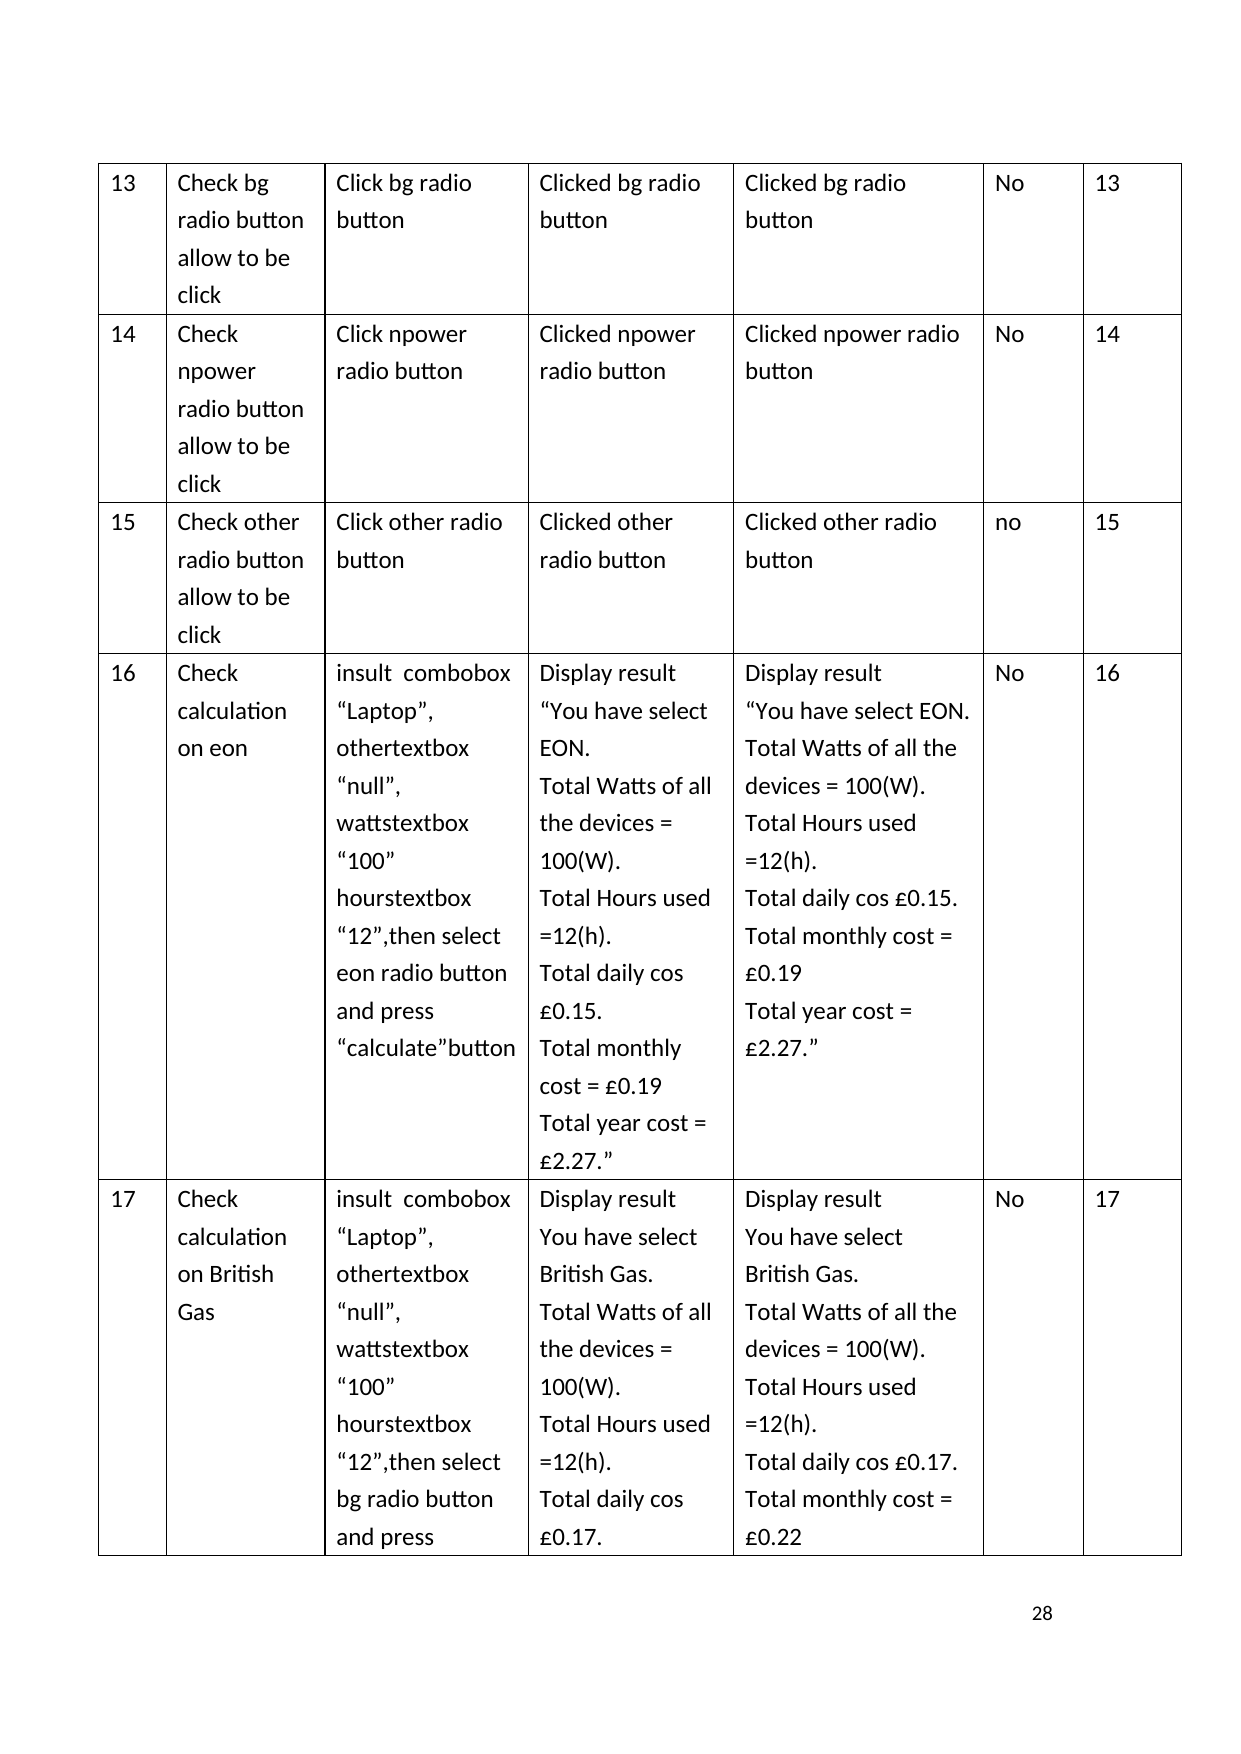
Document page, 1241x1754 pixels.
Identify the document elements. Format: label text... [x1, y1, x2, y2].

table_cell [167, 1180, 324, 1555]
table_cell 16 [99, 654, 166, 1179]
table_cell Clicked bg radio button [734, 164, 983, 313]
table_cell 14 [1084, 315, 1181, 502]
table_cell Display result “You have select EON. Total Watts of all the devices = 100(W). Total Hours used =12(h). Total daily cos £0.15. Total monthly cost = £0.19 Total year cost = £2.27.” [734, 654, 983, 1179]
table_cell Clicked bg radio button [529, 164, 733, 313]
table_cell Click bg radio button [326, 164, 528, 313]
table_cell no [984, 503, 1083, 653]
table_cell Clicked npower radio button [734, 315, 983, 502]
table_cell No [984, 654, 1083, 1179]
table_cell 13 [99, 164, 166, 313]
table_cell 15 [99, 503, 166, 653]
table_cell Clicked npower radio button [529, 315, 733, 502]
table_cell 14 [99, 315, 166, 502]
table_cell Clicked other radio button [734, 503, 983, 653]
table_cell No [984, 1180, 1083, 1555]
table_cell 16 [1084, 654, 1181, 1179]
table_cell 17 [1084, 1180, 1181, 1555]
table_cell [529, 1180, 733, 1555]
table_cell Click npower radio button [326, 315, 528, 502]
table_cell insult combobox “Laptop”, othertextbox “null”, wattstextbox “100” hourstextbox “12”,then select eon radio button and press “calculate”button [326, 654, 528, 1179]
table_cell No [984, 164, 1083, 313]
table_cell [326, 1180, 528, 1555]
table_cell 17 [99, 1180, 166, 1555]
table_cell Display result “You have select EON. Total Watts of all the devices = 100(W). Total Hours used =12(h). Total daily cos £0.15. Total monthly cost = £0.19 Total year cost = £2.27.” [529, 654, 733, 1179]
table_cell 13 [1084, 164, 1181, 313]
table_cell No [984, 315, 1083, 502]
table_cell Check calculation on eon [167, 654, 324, 1179]
table_cell Clicked other radio button [529, 503, 733, 653]
table_cell Check npower radio button allow to be click [167, 315, 324, 502]
table_cell Check bg radio button allow to be click [167, 164, 324, 313]
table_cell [734, 1180, 983, 1555]
table_cell Click other radio button [326, 503, 528, 653]
table_cell Check other radio button allow to be click [167, 503, 324, 653]
table_cell 15 [1084, 503, 1181, 653]
